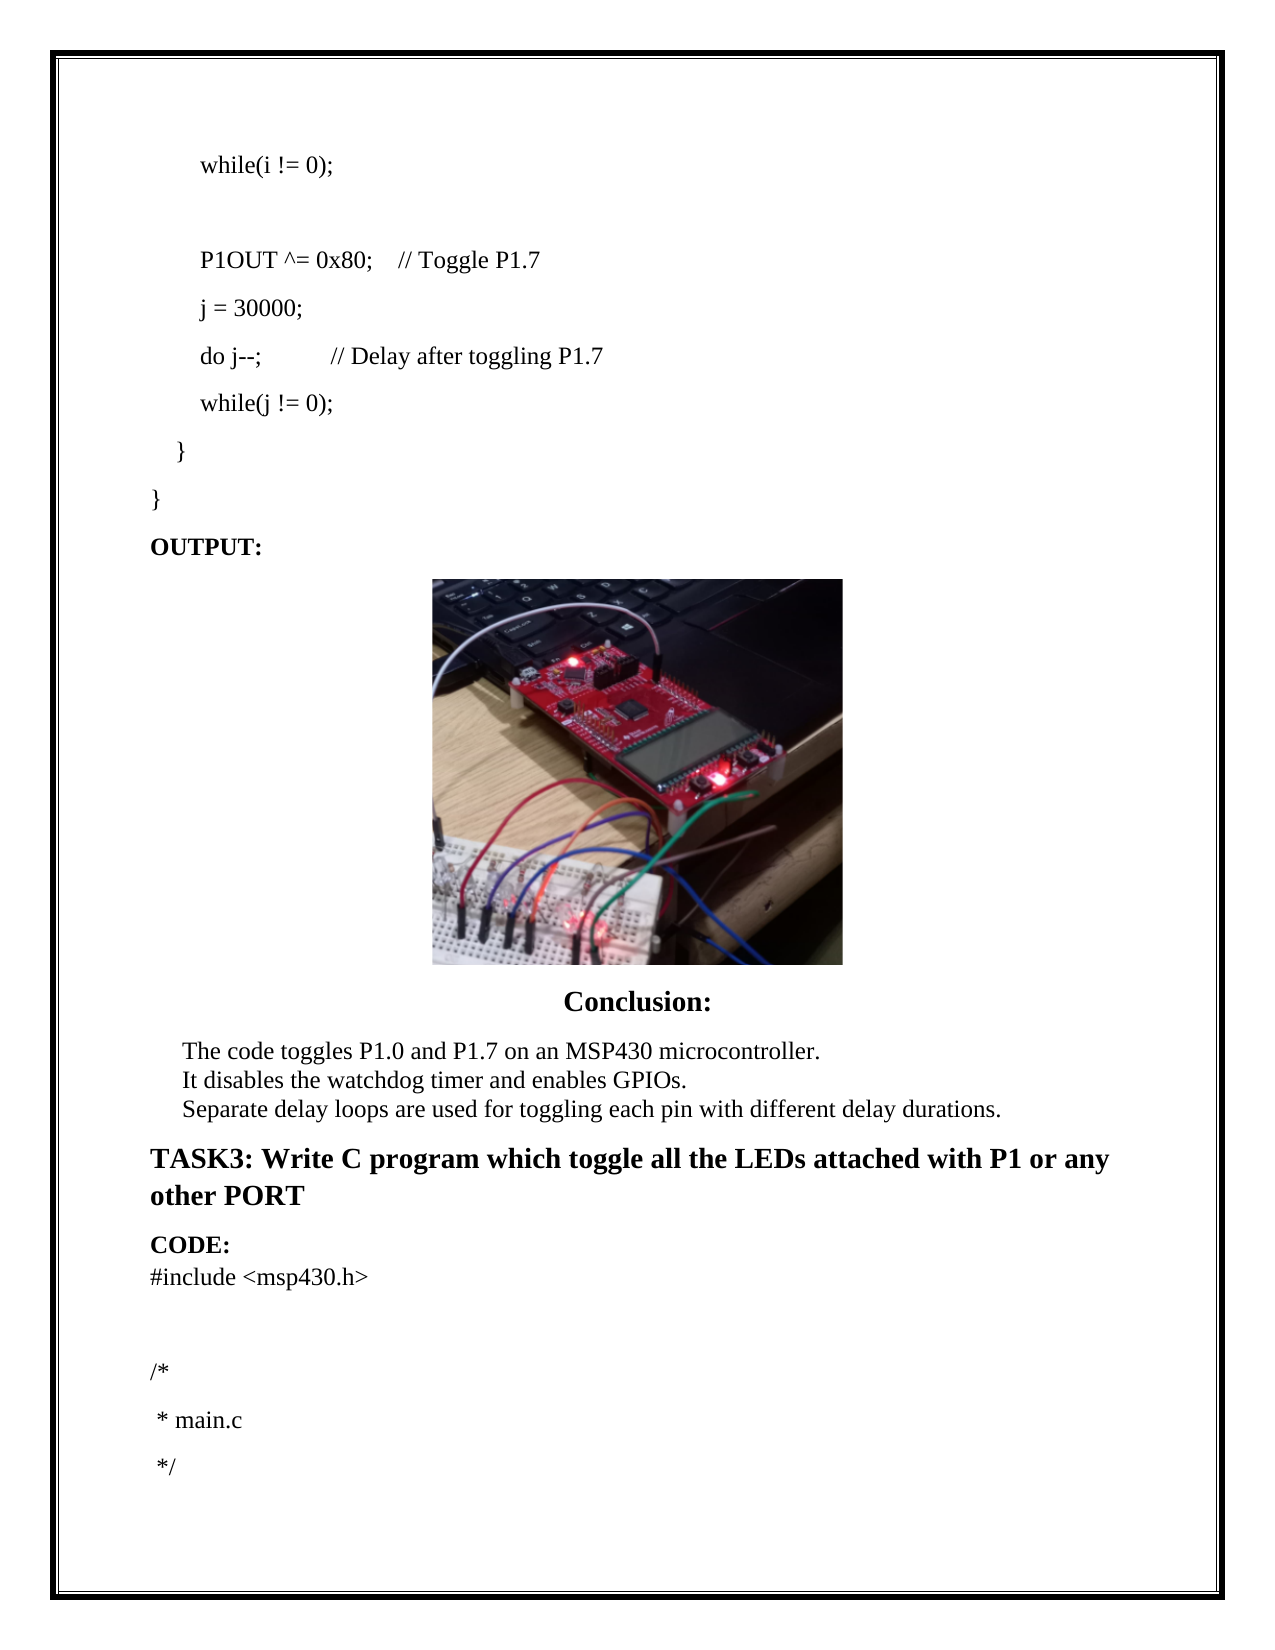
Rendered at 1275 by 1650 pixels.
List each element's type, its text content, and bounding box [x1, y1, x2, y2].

text * main.c [150, 1405, 1125, 1433]
text /* [150, 1357, 1125, 1386]
text while(j != 0); [150, 388, 1125, 417]
text OUTPUT: [150, 532, 1125, 560]
text Conclusion: [150, 984, 1125, 1017]
text } [150, 436, 1125, 465]
text } [150, 484, 1125, 513]
text  Separate delay loops are used for toggling each pin with different delay durations. [150, 1094, 1125, 1123]
picture [432, 579, 843, 965]
text TASK3: Write C program which toggle all the LEDs attached with P1 or any other PORT [150, 1142, 1125, 1211]
text do j--; // Delay after toggling P1.7 [150, 341, 1125, 369]
text  The code toggles P1.0 and P1.7 on an MSP430 microcontroller. [150, 1036, 1125, 1065]
text */ [150, 1452, 1125, 1481]
text CODE: #include <msp430.h> [150, 1231, 1125, 1290]
text  It disables the watchdog timer and enables GPIOs. [150, 1065, 1125, 1094]
text j = 30000; [150, 293, 1125, 322]
text P1OUT ^= 0x80; // Toggle P1.7 [150, 245, 1125, 274]
text while(i != 0); [150, 150, 1125, 179]
